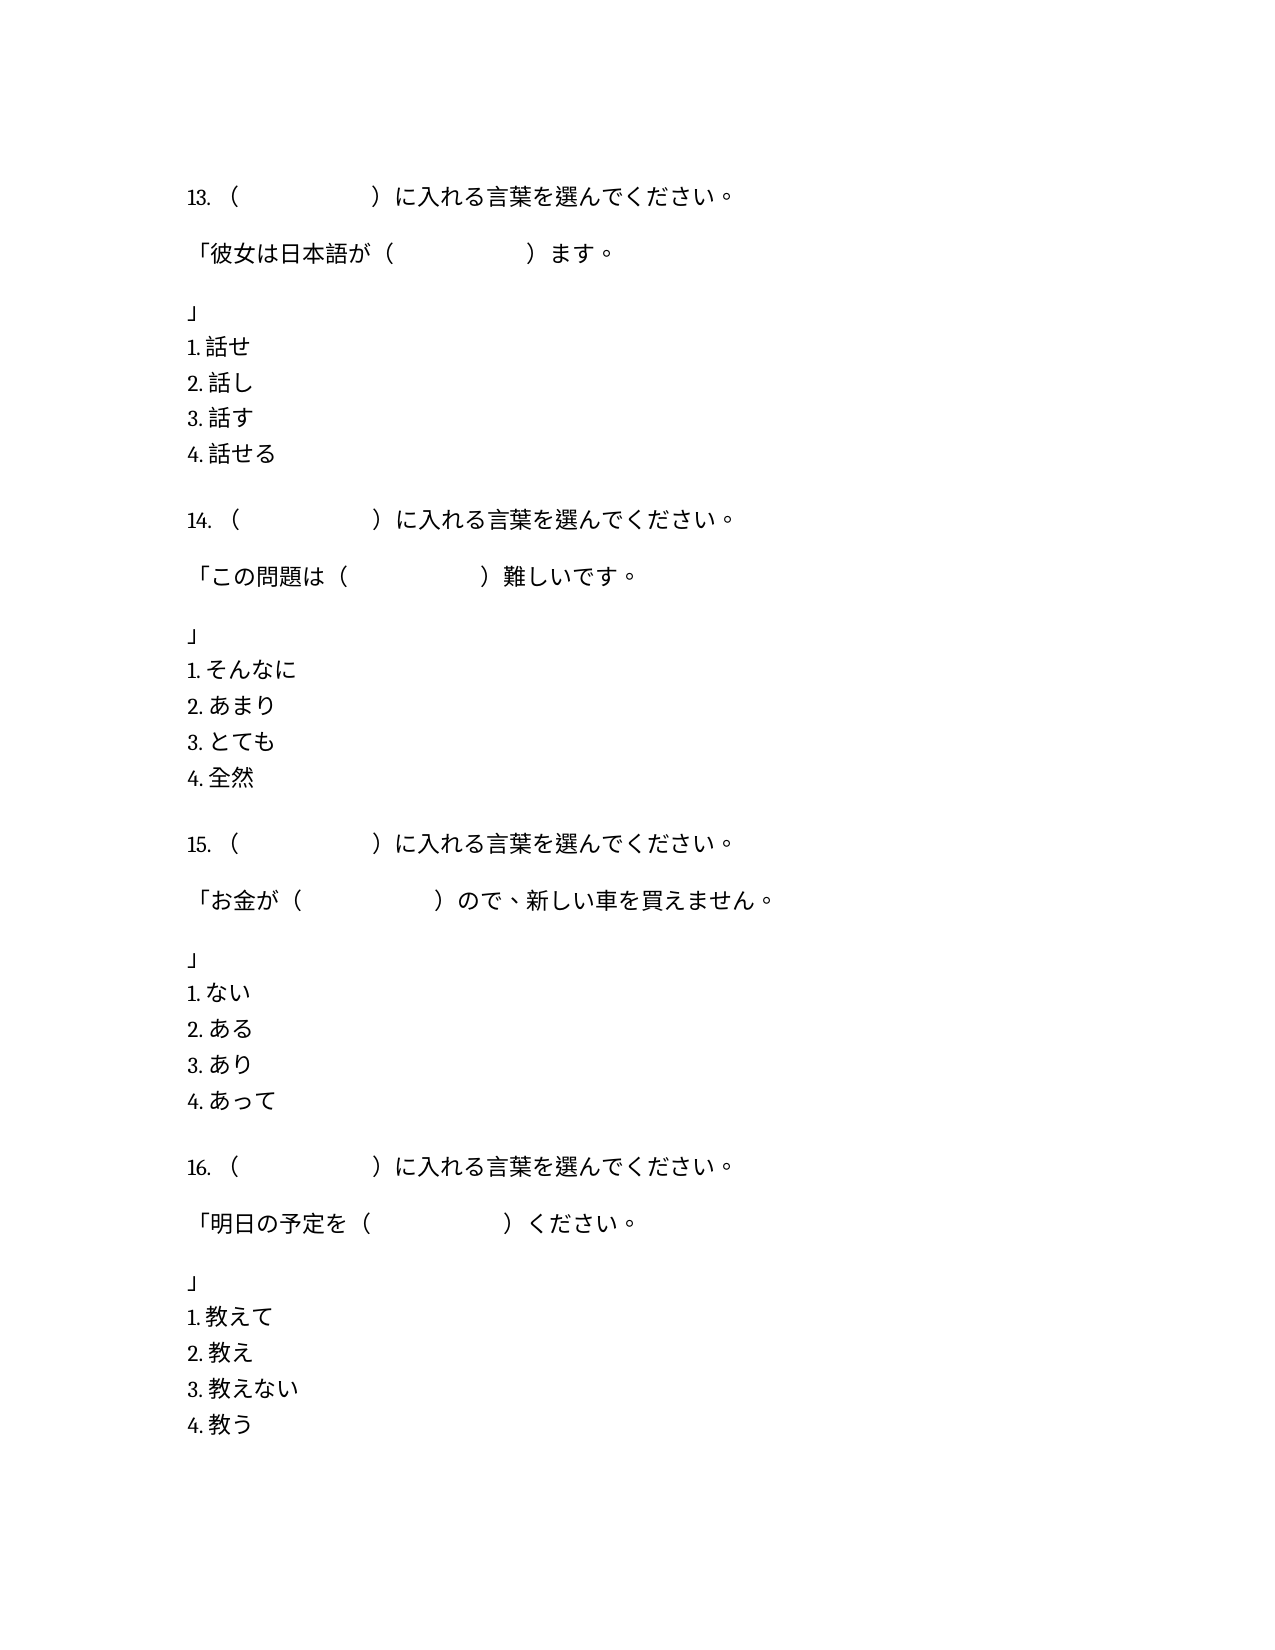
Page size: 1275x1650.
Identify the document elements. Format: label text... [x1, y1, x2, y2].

text 」 1. 食べた 2. 食べる 3. 食べて 4. 食べ 13. （ ）に入れる言葉を選んでください。 [187, 150, 1087, 212]
text 」 1. そんなに 2. あまり 3. とても 4. 全然 15. （ ）に入れる言葉を選んでください。 [187, 618, 1087, 859]
text 「この問題は（ ）難しいです。 [187, 561, 1087, 592]
text 「お金が（ ）ので、新しい車を買えません。 [187, 885, 1087, 916]
text 」 1. 話せ 2. 話し 3. 話す 4. 話せる 14. （ ）に入れる言葉を選んでください。 [187, 294, 1087, 536]
text 「明日の予定を（ ）ください。 [187, 1208, 1087, 1239]
text 「彼女は日本語が（ ）ます。 [187, 238, 1087, 269]
text 」 1. 教えて 2. 教え 3. 教えない 4. 教う 17. （ ）に入れる言葉を選んでください。 [187, 1265, 1087, 1440]
text 」 1. ない 2. ある 3. あり 4. あって 16. （ ）に入れる言葉を選んでください。 [187, 941, 1087, 1183]
